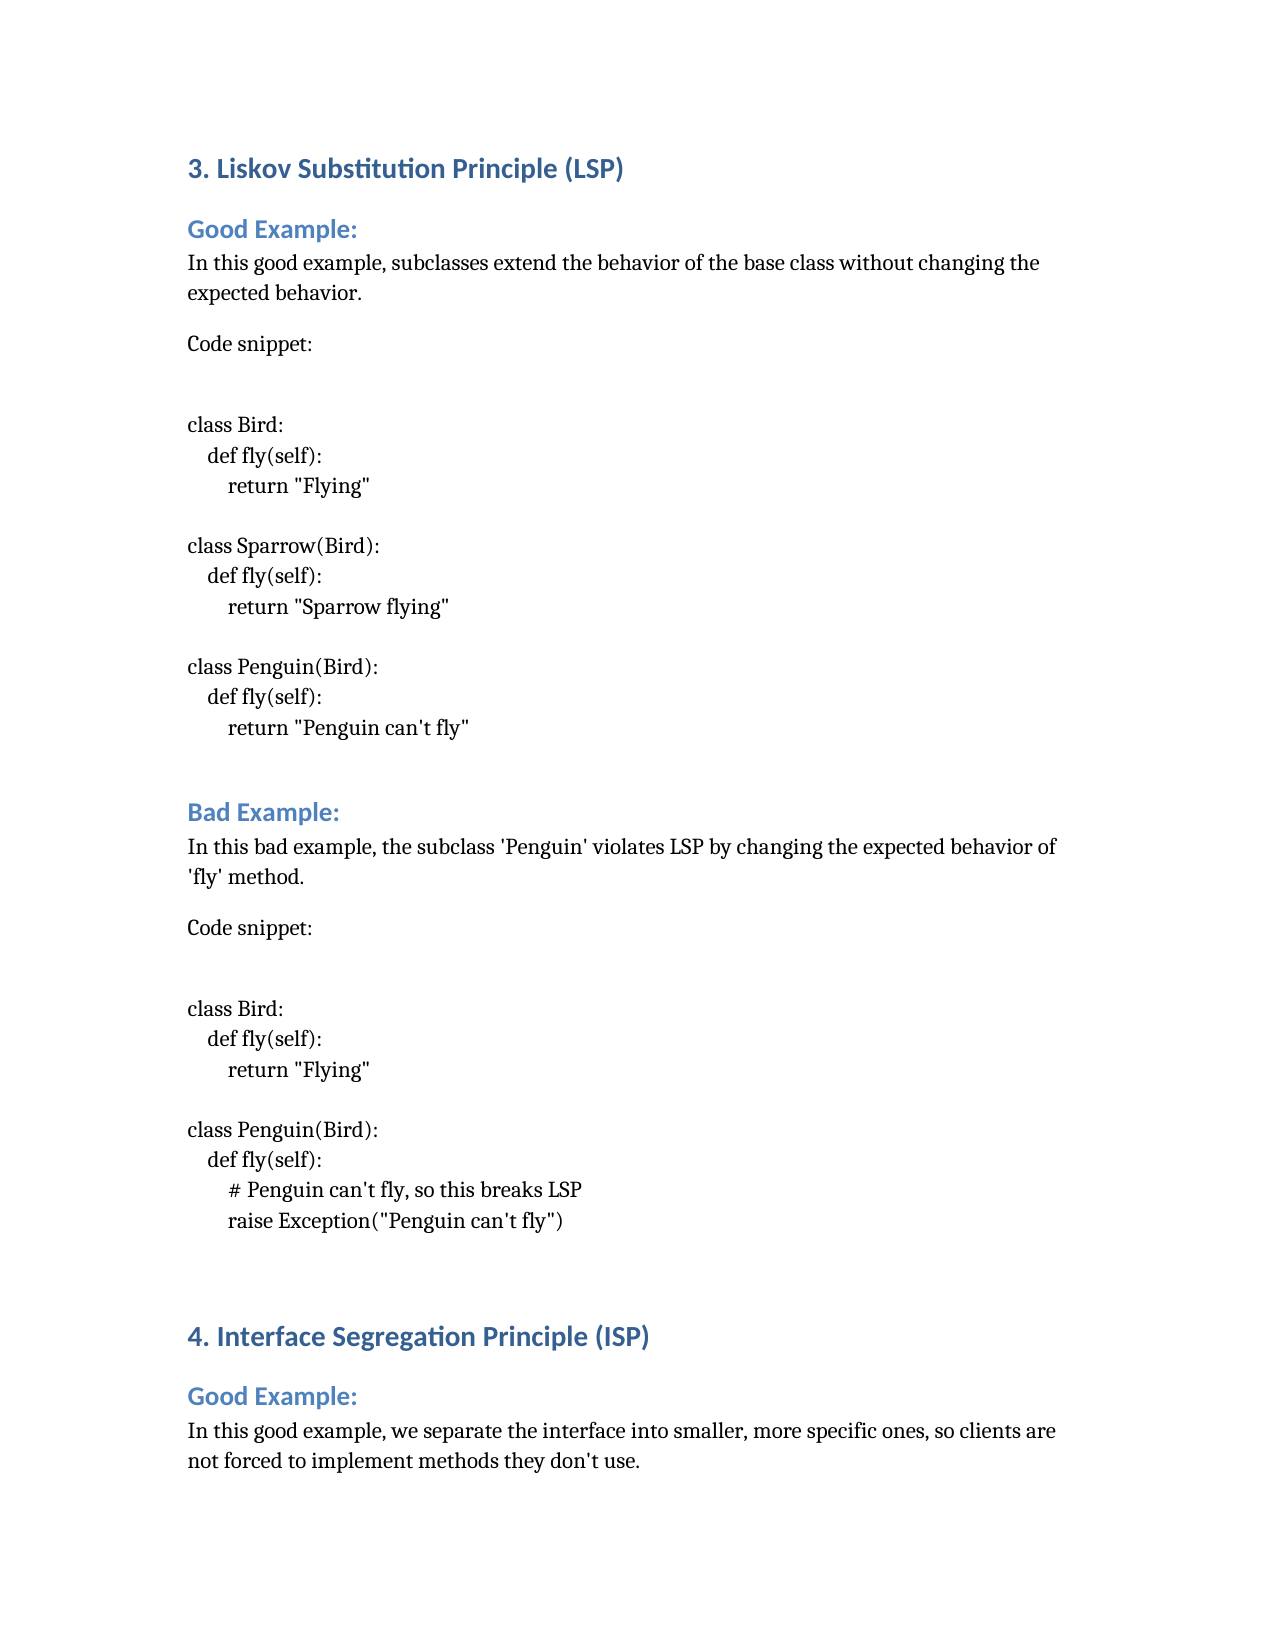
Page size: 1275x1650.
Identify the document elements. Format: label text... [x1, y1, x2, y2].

text class Bird: def fly(self): return "Flying" class Sparrow(Bird): def fly(self): return "Sparrow flying" class Penguin(Bird): def fly(self): return "Penguin can't fly" [187, 382, 1087, 771]
subtitle Good Example: [187, 212, 1087, 245]
text In this bad example, the subclass 'Penguin' violates LSP by changing the expected behavior of 'fly' method. [187, 833, 1087, 890]
text In this good example, we separate the interface into smaller, more specific ones, so clients are not forced to implement methods they don't use. [187, 1417, 1087, 1474]
text In this good example, subclasses extend the behavior of the base class without changing the expected behavior. [187, 250, 1087, 306]
subtitle Good Example: [187, 1379, 1087, 1413]
subtitle 4. Interface Segregation Principle (ISP) [187, 1318, 1087, 1353]
subtitle 3. Liskov Substitution Principle (LSP) [187, 150, 1087, 186]
text Code snippet: [187, 915, 1087, 941]
text Code snippet: [187, 331, 1087, 357]
subtitle Bad Example: [187, 796, 1087, 828]
text class Bird: def fly(self): return "Flying" class Penguin(Bird): def fly(self): # Penguin can't fly, so this breaks LSP raise Exception("Penguin can't fly") [187, 966, 1087, 1264]
